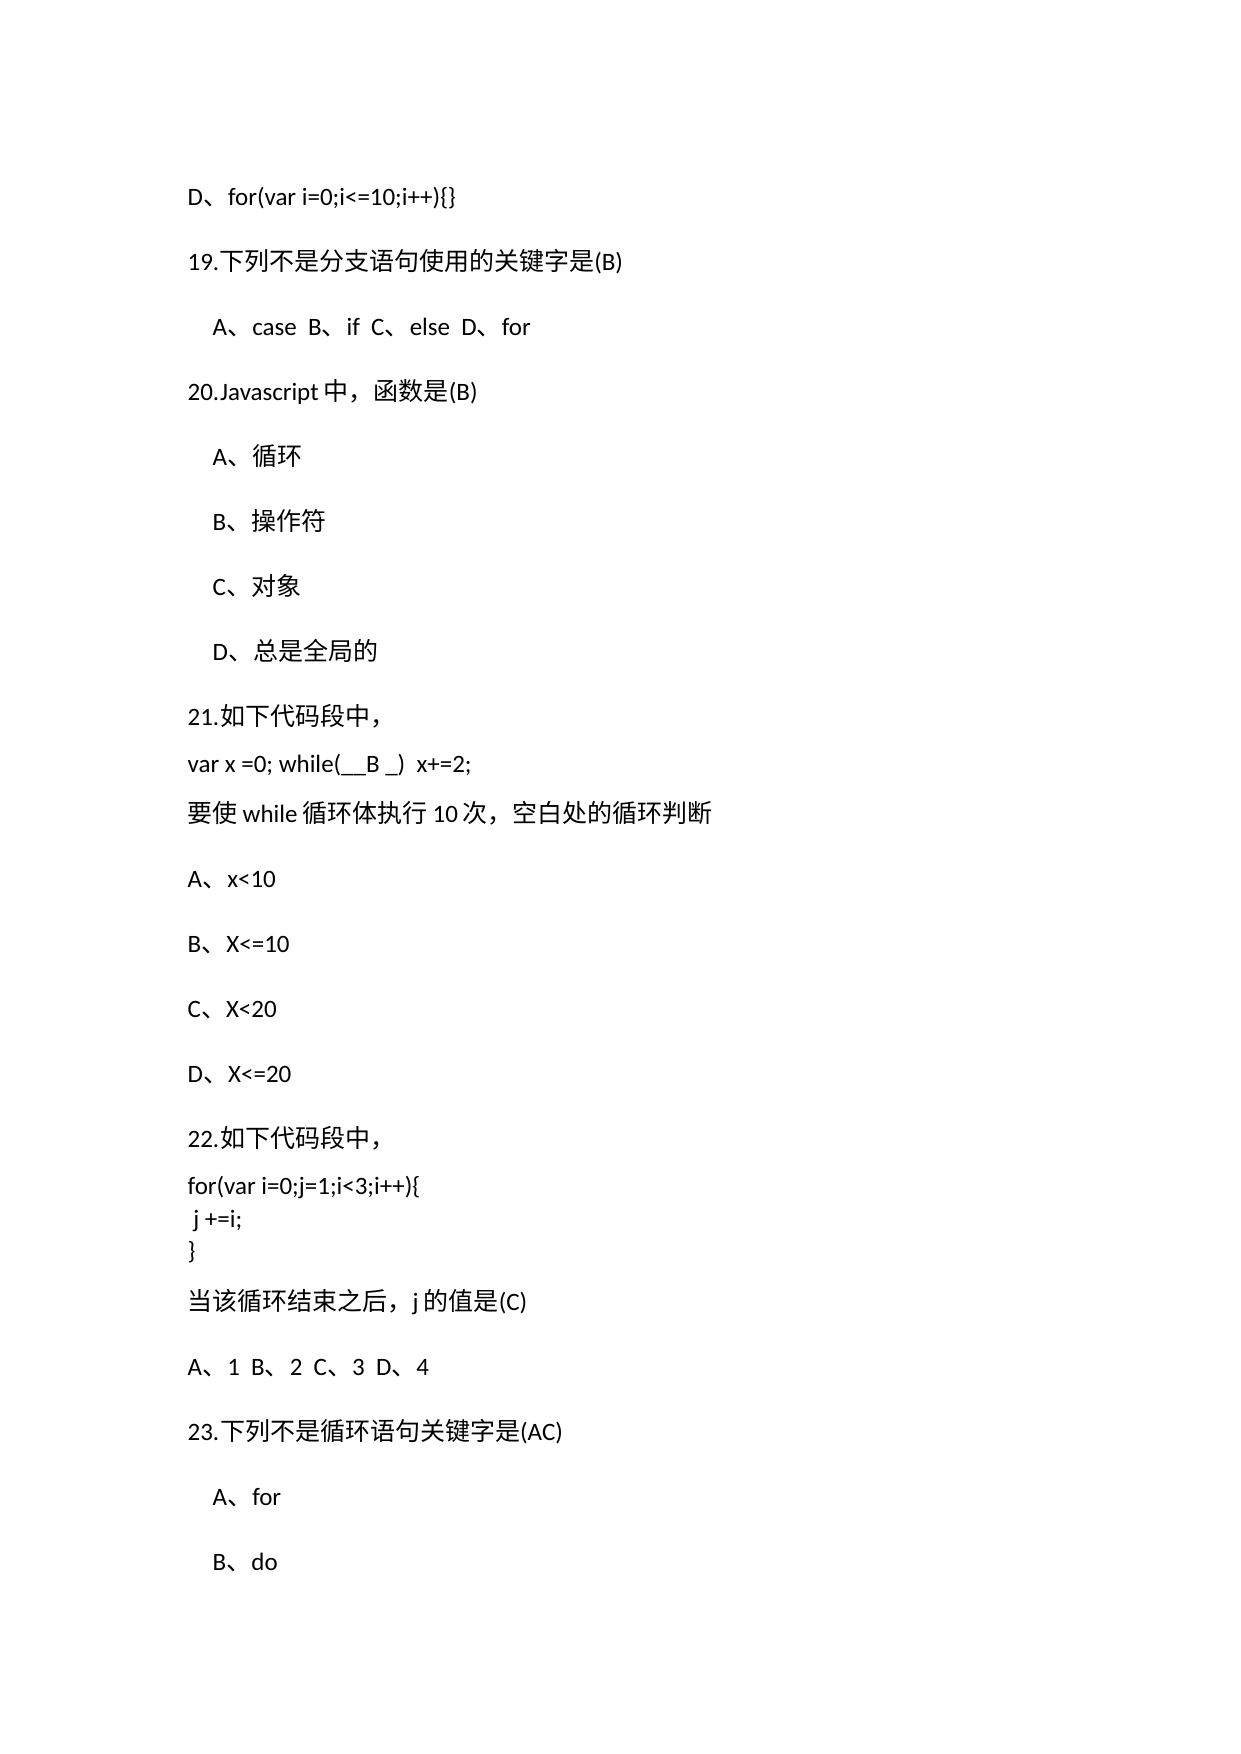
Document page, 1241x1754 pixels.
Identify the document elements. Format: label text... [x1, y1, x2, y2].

list do [212, 1527, 1053, 1592]
list for [212, 1462, 1053, 1527]
list x<10 [187, 844, 1053, 909]
text var x =0; while(__B _) x+=2; [187, 747, 1053, 779]
list case B、if C、else D、for [212, 292, 1053, 357]
text 19.下列不是分支语句使用的关键字是(B) [187, 227, 1053, 292]
text 当该循环结束之后，j的值是(C) [187, 1267, 1053, 1332]
list X<=10 [187, 909, 1053, 974]
list 如下代码段中， [187, 1104, 1053, 1169]
list 下列不是循环语句关键字是(AC) [187, 1397, 1053, 1462]
list 循环 [212, 422, 1053, 487]
list Javascript中，函数是(B) [187, 357, 1053, 422]
list 操作符 [212, 487, 1053, 552]
list X<=20 [187, 1039, 1053, 1104]
text A、1 B、2 C、3 D、4 [187, 1332, 1053, 1397]
list 如下代码段中， [187, 682, 1053, 747]
text for(var i=0;j=1;i<3;i++){ [187, 1169, 1053, 1202]
list 对象 [212, 552, 1053, 617]
list for(var i=0;i<=10;i++){} [187, 162, 1053, 227]
text j +=i; [187, 1202, 1053, 1234]
text } [187, 1234, 1053, 1267]
list 总是全局的 [212, 617, 1053, 682]
list X<20 [187, 974, 1053, 1039]
text 要使while循环体执行10次，空白处的循环判断 [187, 779, 1053, 844]
